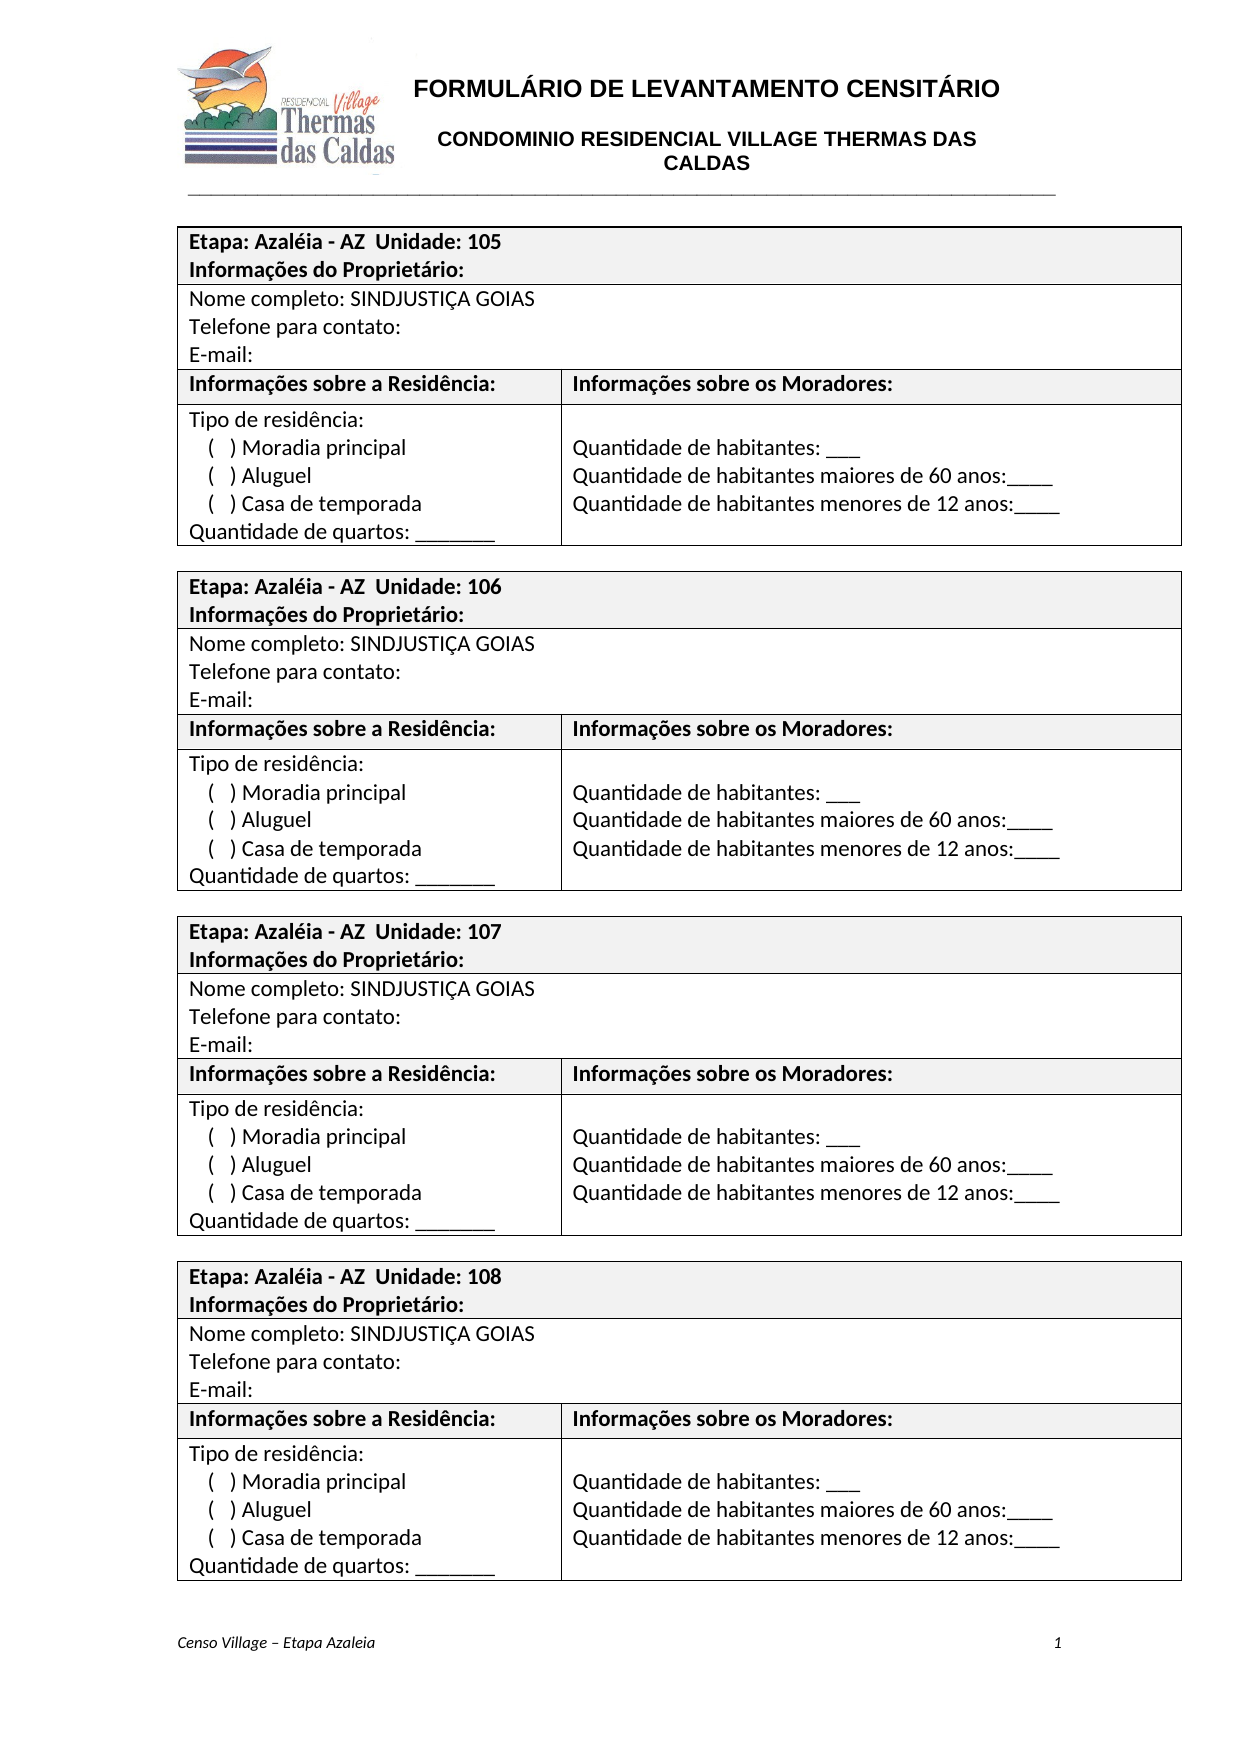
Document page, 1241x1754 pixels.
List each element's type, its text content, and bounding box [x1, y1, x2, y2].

table_cell Informações sobre os Moradores: [562, 1059, 1181, 1093]
table_cell Informações sobre os Moradores: [562, 715, 1181, 748]
table_cell Informações sobre os Moradores: [562, 1404, 1181, 1438]
picture [177, 37, 418, 175]
table_header Etapa: Azaléia - AZ Unidade: 106 Informações do Proprietário: [178, 572, 1181, 628]
table_cell Tipo de residência: ( ) Moradia principal ( ) Aluguel ( ) Casa de temporada Quantidade de quartos: _______ [178, 1095, 561, 1234]
table_cell Informações sobre a Residência: [178, 370, 561, 404]
table_cell Nome completo: SINDJUSTIÇA GOIAS Telefone para contato: E-mail: [178, 1319, 1181, 1403]
table_cell Tipo de residência: ( ) Moradia principal ( ) Aluguel ( ) Casa de temporada Quantidade de quartos: _______ [178, 405, 561, 545]
table_cell Quantidade de habitantes: ___ Quantidade de habitantes maiores de 60 anos:____ Quantidade de habitantes menores de 12 anos:____ [562, 1439, 1181, 1579]
table_header Etapa: Azaléia - AZ Unidade: 107 Informações do Proprietário: [178, 917, 1181, 973]
table_cell Informações sobre a Residência: [178, 715, 561, 748]
table_cell Quantidade de habitantes: ___ Quantidade de habitantes maiores de 60 anos:____ Quantidade de habitantes menores de 12 anos:____ [562, 1095, 1181, 1234]
table_header Etapa: Azaléia - AZ Unidade: 108 Informações do Proprietário: [178, 1262, 1181, 1318]
table_cell Informações sobre a Residência: [178, 1404, 561, 1438]
table_cell Nome completo: SINDJUSTIÇA GOIAS Telefone para contato: E-mail: [178, 285, 1181, 368]
table_cell Quantidade de habitantes: ___ Quantidade de habitantes maiores de 60 anos:____ Quantidade de habitantes menores de 12 anos:____ [562, 750, 1181, 890]
table_header Etapa: Azaléia - AZ Unidade: 105 Informações do Proprietário: [178, 228, 1181, 283]
table_cell Informações sobre os Moradores: [562, 370, 1181, 404]
table_cell Tipo de residência: ( ) Moradia principal ( ) Aluguel ( ) Casa de temporada Quantidade de quartos: _______ [178, 750, 561, 890]
table_cell Quantidade de habitantes: ___ Quantidade de habitantes maiores de 60 anos:____ Quantidade de habitantes menores de 12 anos:____ [562, 405, 1181, 545]
table_cell Tipo de residência: ( ) Moradia principal ( ) Aluguel ( ) Casa de temporada Quantidade de quartos: _______ [178, 1439, 561, 1579]
table_cell Informações sobre a Residência: [178, 1059, 561, 1093]
table_cell Nome completo: SINDJUSTIÇA GOIAS Telefone para contato: E-mail: [178, 629, 1181, 713]
table_cell Nome completo: SINDJUSTIÇA GOIAS Telefone para contato: E-mail: [178, 974, 1181, 1058]
